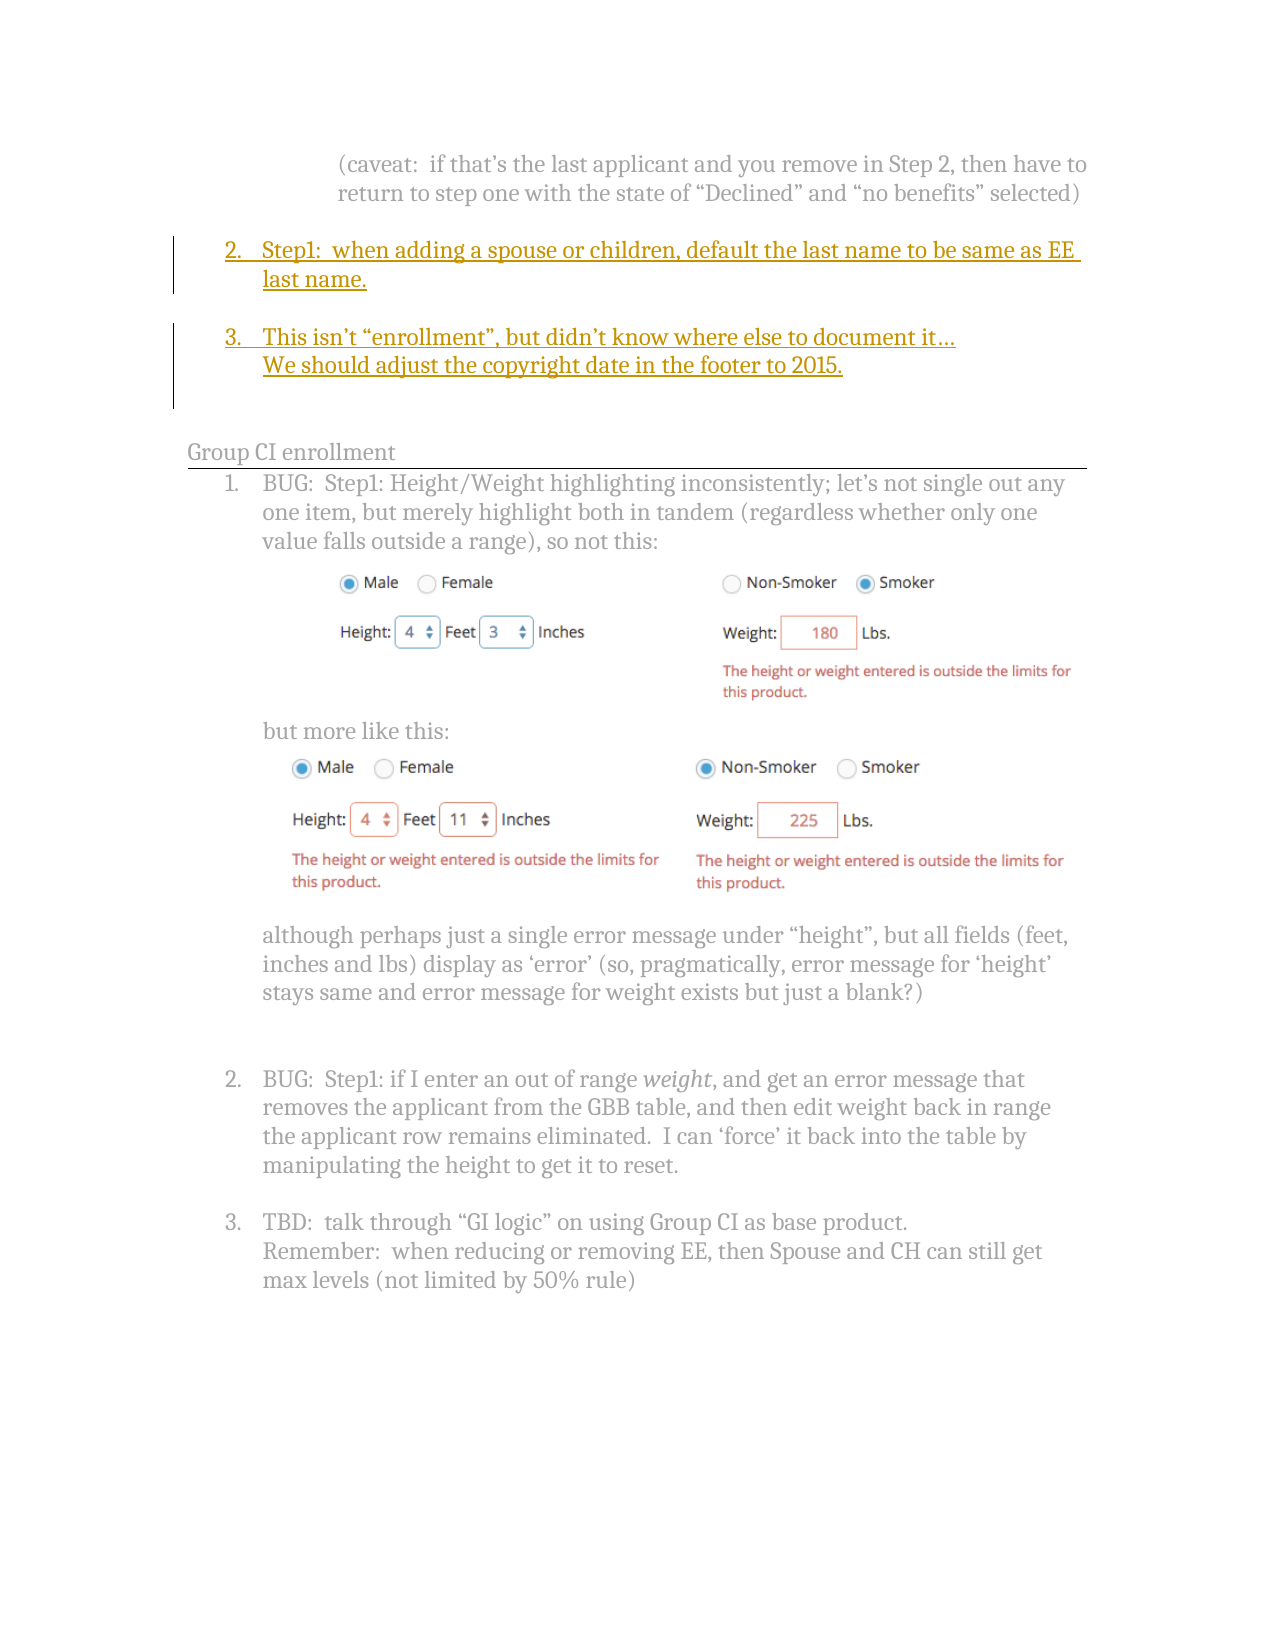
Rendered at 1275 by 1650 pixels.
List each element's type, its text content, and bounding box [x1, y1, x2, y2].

list TBD: talk through “GI logic” on using Group CI as base product. Remember: when reducing or removing EE, then Spouse and CH can still get max levels (not limited by 50% rule) [225, 1208, 1087, 1323]
picture [262, 555, 1092, 717]
text Group CI enrollment [187, 437, 1087, 469]
picture [262, 745, 1116, 921]
list BUG: Step1: if I enter an out of range weight, and get an error message that removes the applicant from the GBB table, and then edit weight back in range the applicant row remains eliminated. I can ‘force’ it back into the table by manipulating the height to get it to reset. [225, 1064, 1087, 1208]
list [300, 150, 1087, 207]
